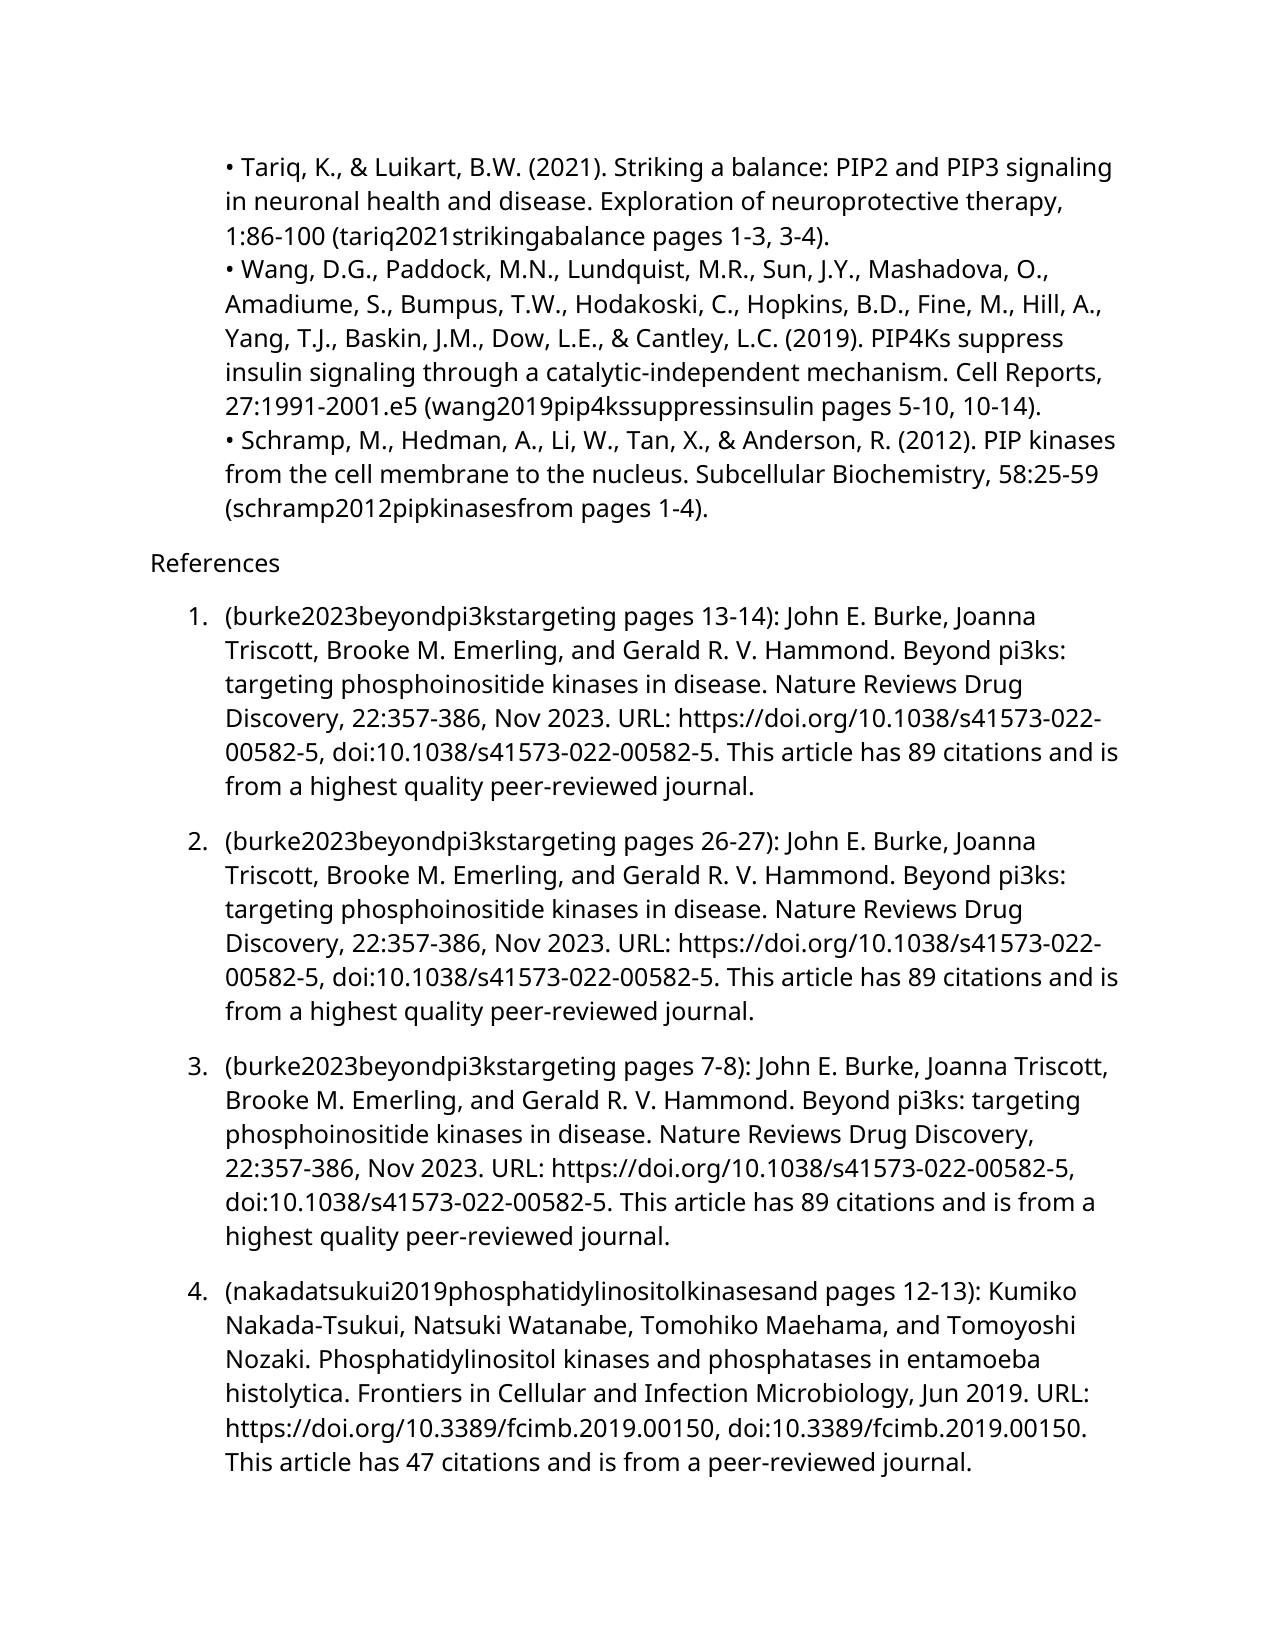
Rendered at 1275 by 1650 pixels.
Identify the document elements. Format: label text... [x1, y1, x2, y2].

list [187, 150, 1125, 525]
list (burke2023beyondpi3kstargeting pages 7-8): John E. Burke, Joanna Triscott, Brooke M. Emerling, and Gerald R. V. Hammond. Beyond pi3ks: targeting phosphoinositide kinases in disease. Nature Reviews Drug Discovery, 22:357-386, Nov 2023. URL: https://doi.org/10.1038/s41573-022-00582-5, doi:10.1038/s41573-022-00582-5. This article has 89 citations and is from a highest quality peer-reviewed journal. [187, 1049, 1125, 1253]
list (burke2023beyondpi3kstargeting pages 26-27): John E. Burke, Joanna Triscott, Brooke M. Emerling, and Gerald R. V. Hammond. Beyond pi3ks: targeting phosphoinositide kinases in disease. Nature Reviews Drug Discovery, 22:357-386, Nov 2023. URL: https://doi.org/10.1038/s41573-022-00582-5, doi:10.1038/s41573-022-00582-5. This article has 89 citations and is from a highest quality peer-reviewed journal. [187, 823, 1125, 1028]
list (burke2023beyondpi3kstargeting pages 13-14): John E. Burke, Joanna Triscott, Brooke M. Emerling, and Gerald R. V. Hammond. Beyond pi3ks: targeting phosphoinositide kinases in disease. Nature Reviews Drug Discovery, 22:357-386, Nov 2023. URL: https://doi.org/10.1038/s41573-022-00582-5, doi:10.1038/s41573-022-00582-5. This article has 89 citations and is from a highest quality peer-reviewed journal. [187, 598, 1125, 803]
text References [150, 546, 1125, 579]
list (nakadatsukui2019phosphatidylinositolkinasesand pages 12-13): Kumiko Nakada-Tsukui, Natsuki Watanabe, Tomohiko Maehama, and Tomoyoshi Nozaki. Phosphatidylinositol kinases and phosphatases in entamoeba histolytica. Frontiers in Cellular and Infection Microbiology, Jun 2019. URL: https://doi.org/10.3389/fcimb.2019.00150, doi:10.3389/fcimb.2019.00150. This article has 47 citations and is from a peer-reviewed journal. [187, 1274, 1125, 1478]
